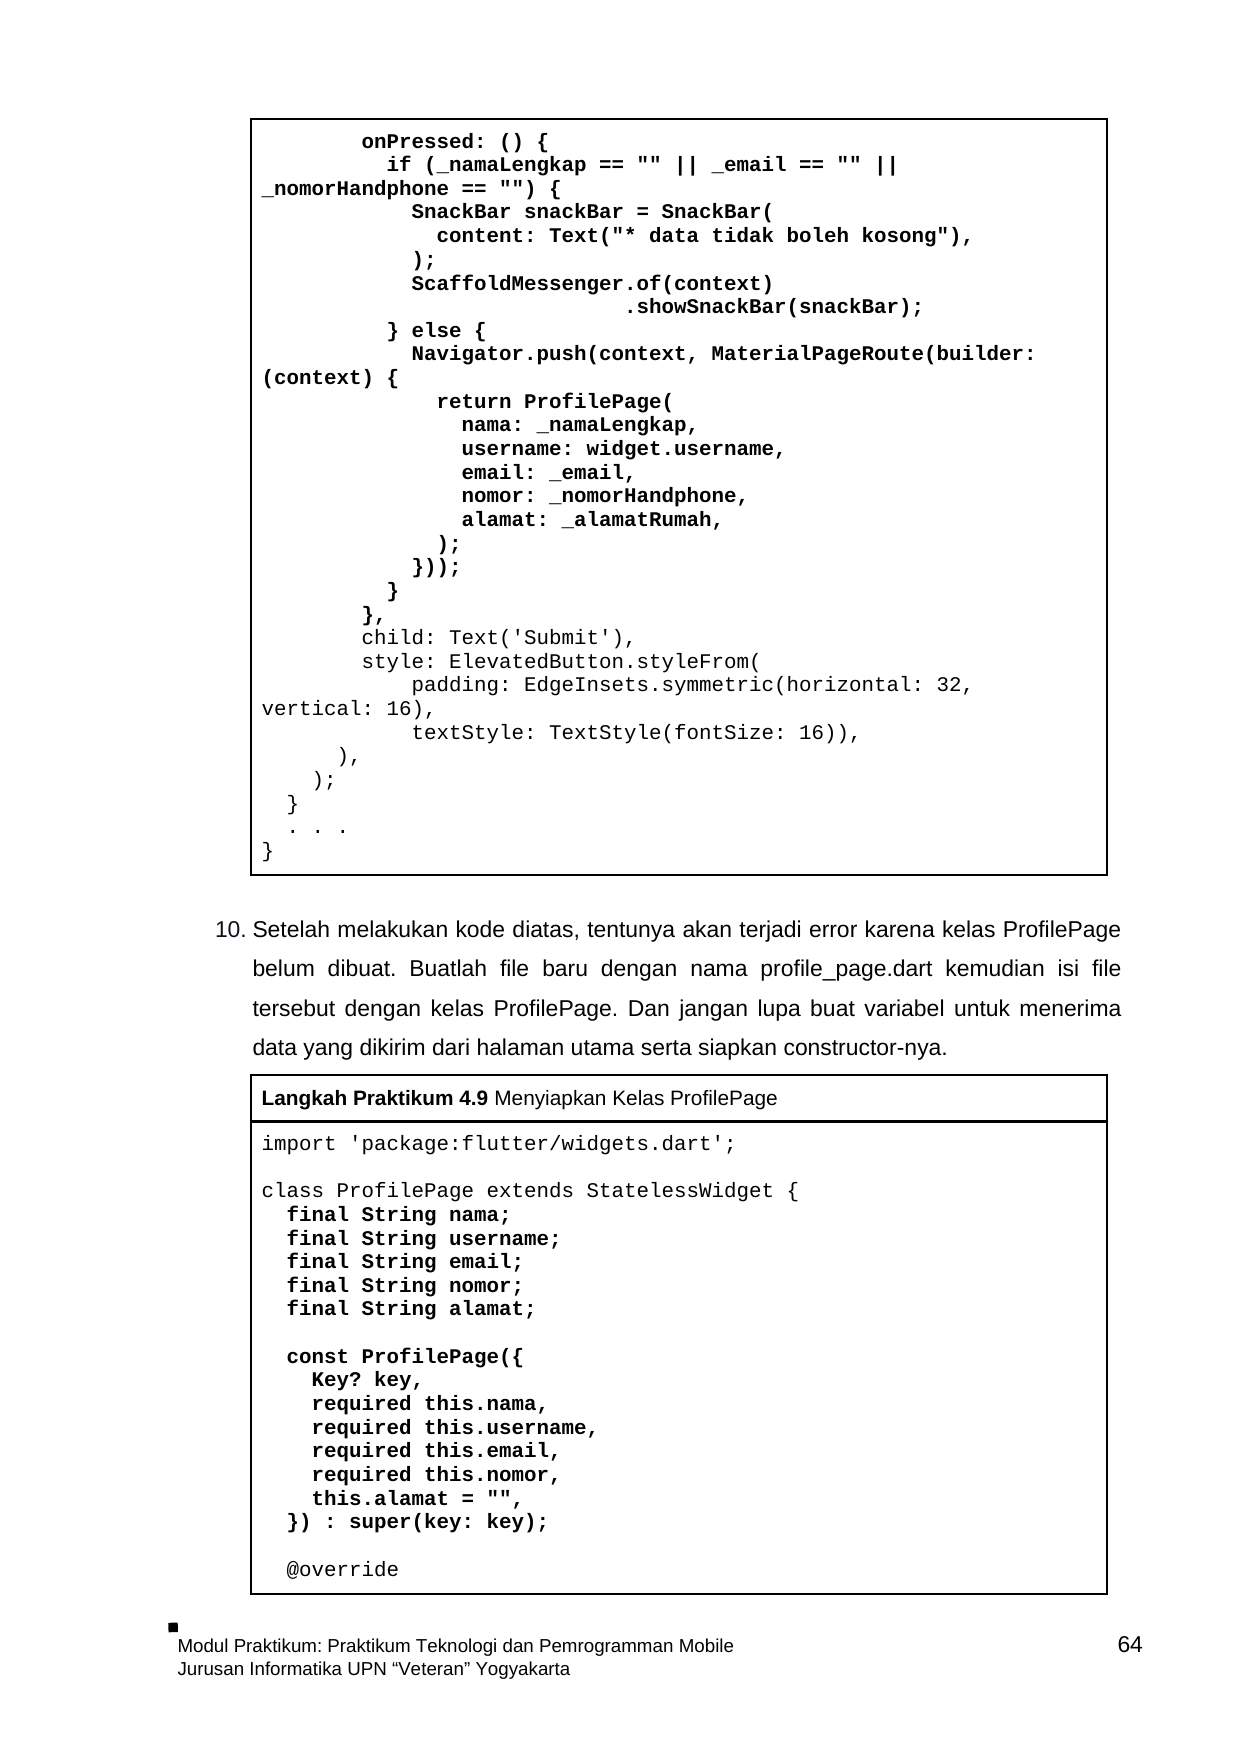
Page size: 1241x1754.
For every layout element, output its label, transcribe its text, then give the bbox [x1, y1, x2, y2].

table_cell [252, 120, 1106, 874]
list Setelah melakukan kode diatas, tentunya akan terjadi error karena kelas ProfilePage belum dibuat. Buatlah file baru dengan nama profile_page.dart kemudian isi file tersebut dengan kelas ProfilePage. Dan jangan lupa buat variabel untuk menerima data yang dikirim dari halaman utama serta siapkan constructor-nya. [215, 916, 1122, 1060]
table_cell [252, 1123, 1106, 1593]
table_header Langkah Praktikum 4.9 Menyiapkan Kelas ProfilePage [252, 1076, 1106, 1120]
